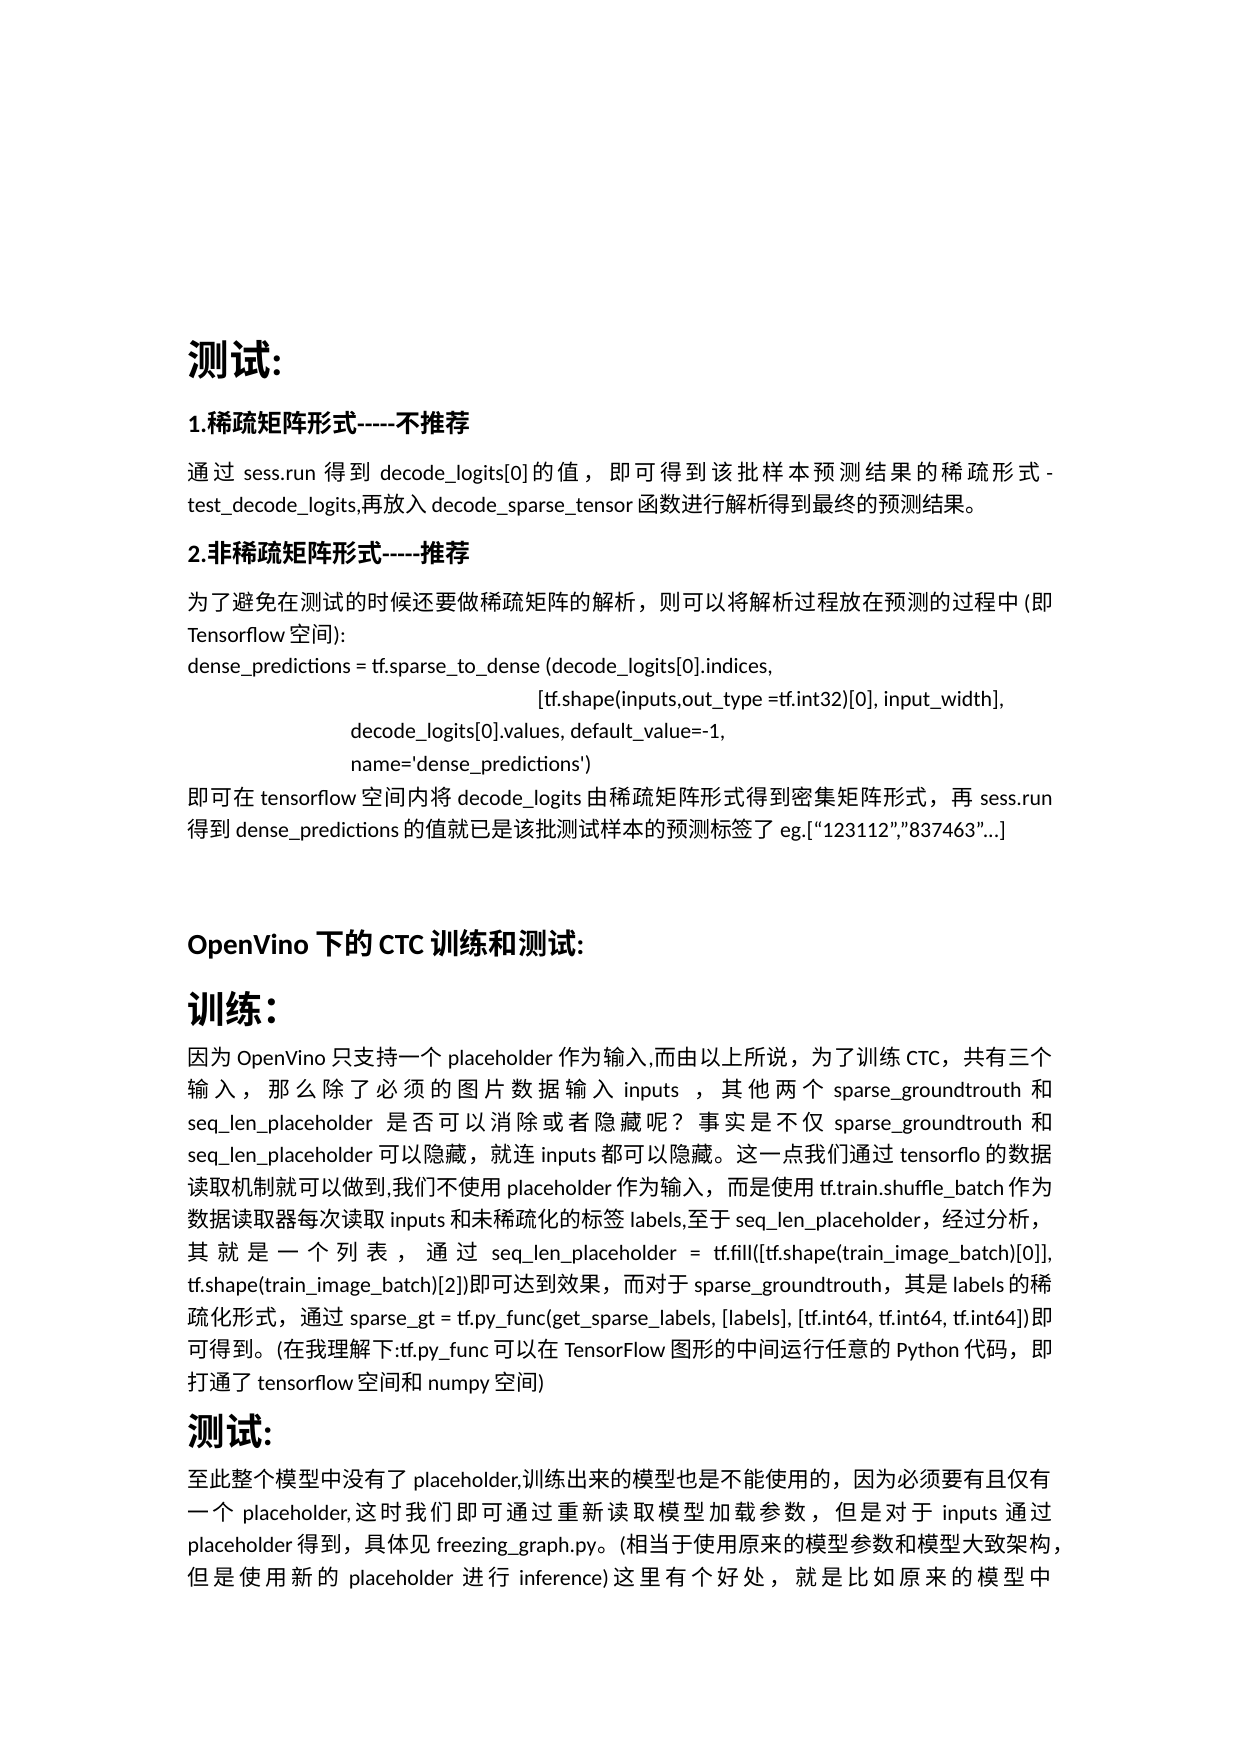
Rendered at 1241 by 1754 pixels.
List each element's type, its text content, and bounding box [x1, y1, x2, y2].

text [tf.shape(inputs,out_type =tf.int32)[0], input_width], [494, 682, 1053, 714]
text 通过sess.run得到decode_logits[0]的值，即可得到该批样本预测结果的稀疏形式-test_decode_logits,再放入decode_sparse_tensor函数进行解析得到最终的预测结果。 [187, 454, 1053, 519]
list 稀疏矩阵形式-----不推荐 [187, 389, 1053, 454]
text 因为OpenVino只支持一个placeholder作为输入,而由以上所说，为了训练CTC，共有三个输入，那么除了必须的图片数据输入inputs ，其他两个sparse_groundtrouth和seq_len_placeholder 是否可以消除或者隐藏呢？事实是不仅sparse_groundtrouth和seq_len_placeholder可以隐藏，就连inputs都可以隐藏。这一点我们通过tensorflo的数据读取机制就可以做到,我们不使用placeholder作为输入，而是使用tf.train.shuffle_batch作为数据读取器每次读取inputs和未稀疏化的标签labels,至于seq_len_placeholder，经过分析，其就是一个列表，通过seq_len_placeholder = tf.fill([tf.shape(train_image_batch)[0]], tf.shape(train_image_batch)[2])即可达到效果，而对于sparse_groundtrouth，其是labels的稀疏化形式，通过sparse_gt = tf.py_func(get_sparse_labels, [labels], [tf.int64, tf.int64, tf.int64])即可得到。(在我理解下:tf.py_func可以在TensorFlow图形的中间运行任意的Python代码，即打通了tensorflow空间和numpy空间) [187, 1039, 1053, 1397]
text 训练： [187, 974, 1053, 1039]
text 为了避免在测试的时候还要做稀疏矩阵的解析，则可以将解析过程放在预测的过程中(即Tensorflow空间): [187, 584, 1053, 649]
list 非稀疏矩阵形式-----推荐 [187, 519, 1053, 584]
text 测试: [187, 324, 1053, 389]
text OpenVino下的CTC 训练和测试: [187, 909, 1053, 974]
text name='dense_predictions') [187, 747, 1053, 779]
text 即可在tensorflow空间内将decode_logits由稀疏矩阵形式得到密集矩阵形式，再sess.run得到dense_predictions的值就已是该批测试样本的预测标签了eg.[“123112”,”837463”...] [187, 779, 1053, 844]
text dense_predictions = tf.sparse_to_dense (decode_logits[0].indices, [187, 649, 1053, 682]
text 测试: [187, 1397, 1053, 1462]
text decode_logits[0].values, default_value=-1, [187, 714, 1053, 747]
